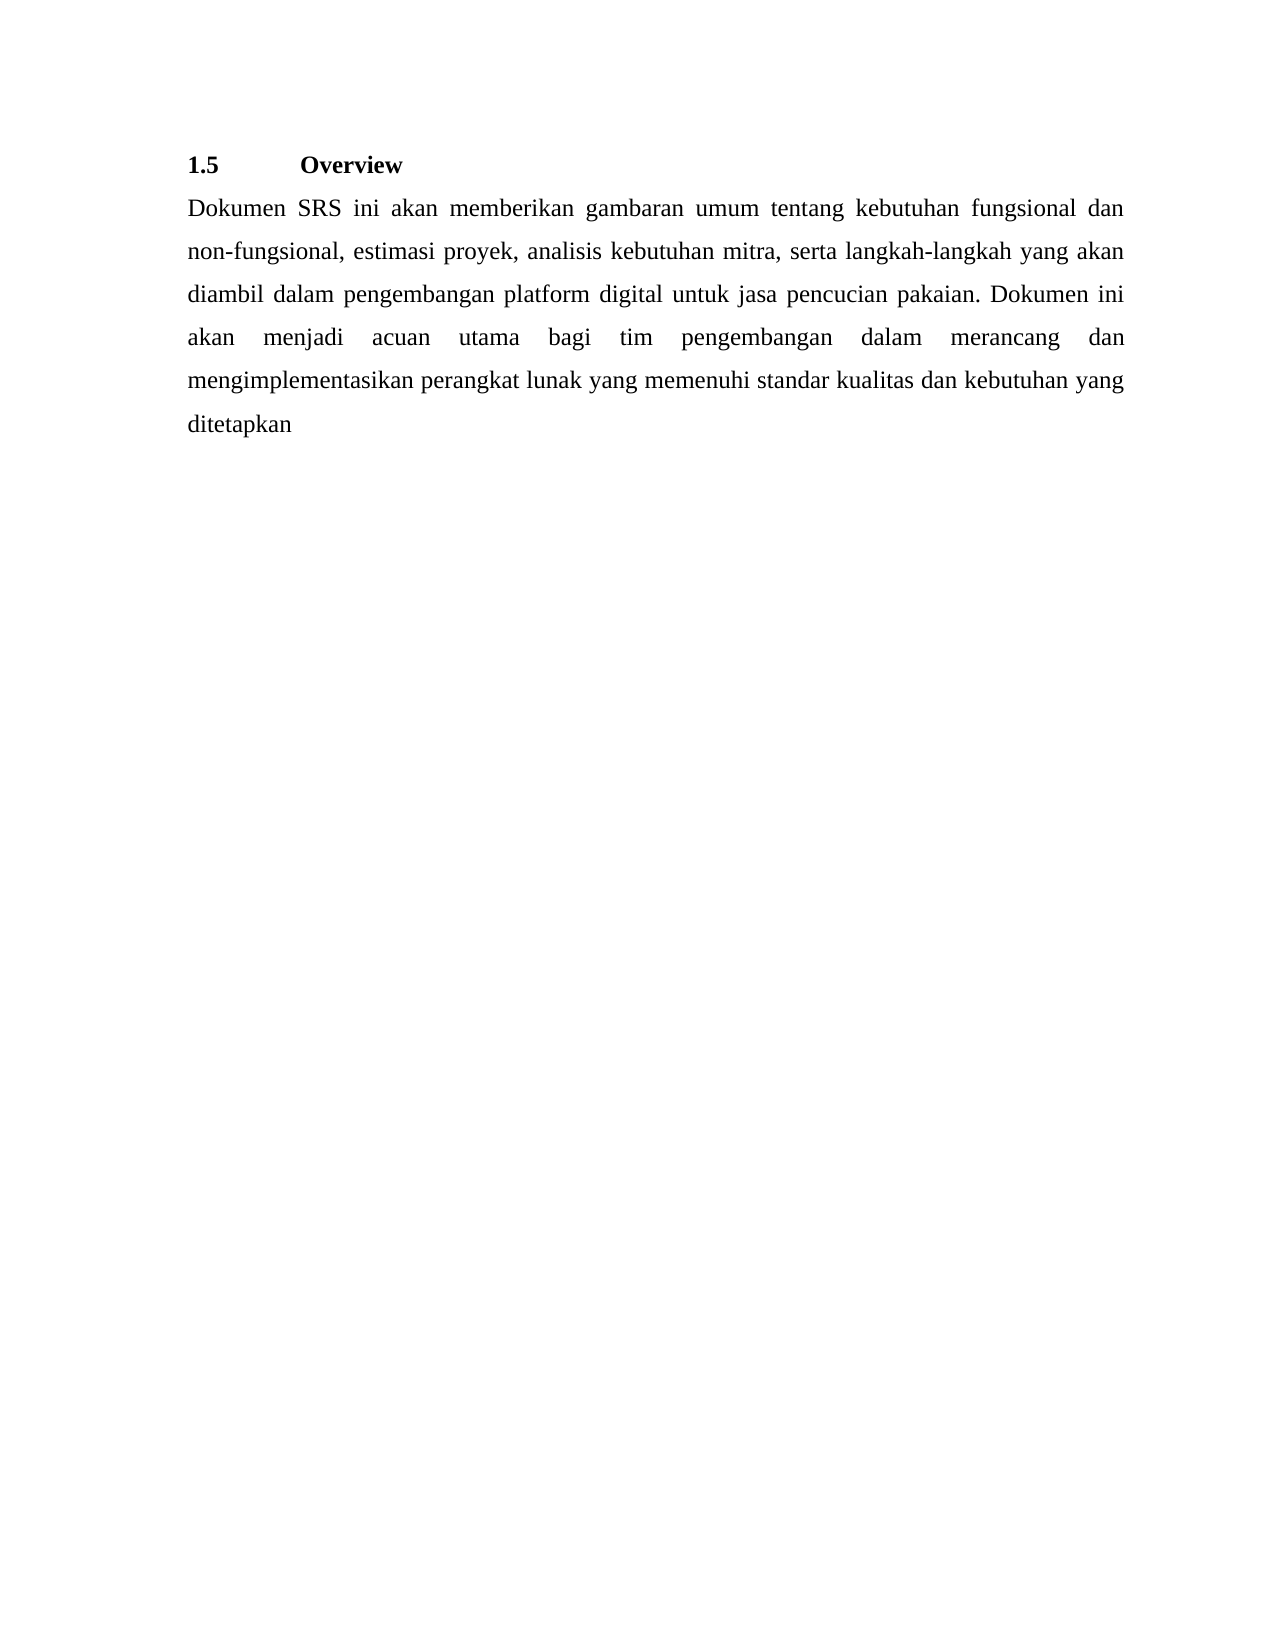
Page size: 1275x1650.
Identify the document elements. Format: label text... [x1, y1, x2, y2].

text Dokumen SRS ini akan memberikan gambaran umum tentang kebutuhan fungsional dan non-fungsional, estimasi proyek, analisis kebutuhan mitra, serta langkah-langkah yang akan diambil dalam pengembangan platform digital untuk jasa pencucian pakaian. Dokumen ini akan menjadi acuan utama bagi tim pengembangan dalam merancang dan mengimplementasikan perangkat lunak yang memenuhi standar kualitas dan kebutuhan yang ditetapkan [187, 193, 1125, 437]
list Overview [187, 150, 1125, 179]
